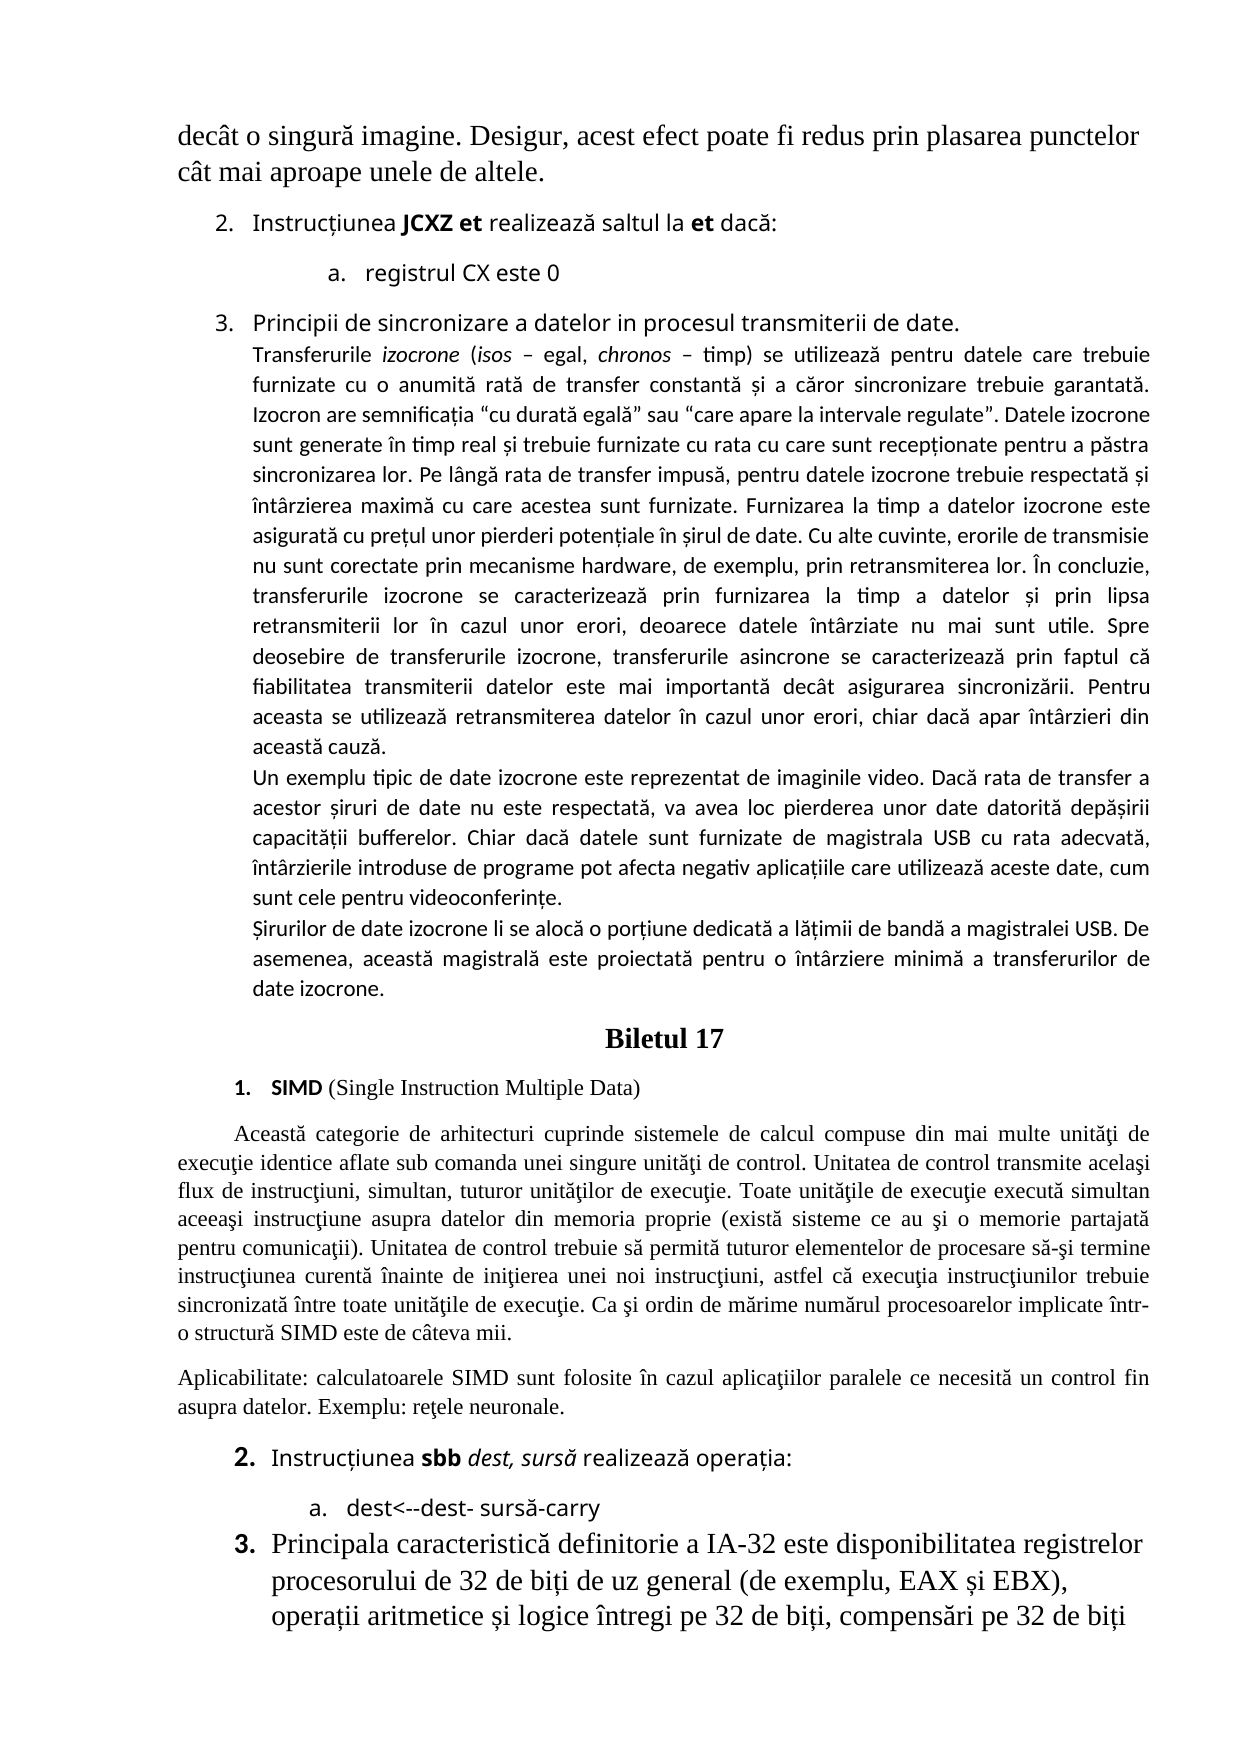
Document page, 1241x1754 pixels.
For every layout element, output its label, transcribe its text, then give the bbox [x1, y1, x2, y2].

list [233, 1525, 1152, 1632]
list Transferurile izocrone (isos – egal, chronos – timp) se utilizează pentru datele care trebuie furnizate cu o anumită rată de transfer constantă şi a căror sincronizare trebuie garantată. Izocron are semnificaţia “cu durată egală” sau “care apare la intervale regulate”. Datele izocrone sunt generate în timp real şi trebuie furnizate cu rata cu care sunt recepţionate pentru a păstra sincronizarea lor. Pe lângă rata de transfer impusă, pentru datele izocrone trebuie respectată şi întârzierea maximă cu care acestea sunt furnizate. Furnizarea la timp a datelor izocrone este asigurată cu preţul unor pierderi potenţiale în şirul de date. Cu alte cuvinte, erorile de transmisie nu sunt corectate prin mecanisme hardware, de exemplu, prin retransmiterea lor. În concluzie, transferurile izocrone se caracterizează prin furnizarea la timp a datelor şi prin lipsa retransmiterii lor în cazul unor erori, deoarece datele întârziate nu mai sunt utile. Spre deosebire de transferurile izocrone, transferurile asincrone se caracterizează prin faptul că fiabilitatea transmiterii datelor este mai importantă decât asigurarea sincronizării. Pentru aceasta se utilizează retransmiterea datelor în cazul unor erori, chiar dacă apar întârzieri din această cauză. [252, 340, 1152, 761]
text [177, 118, 1152, 188]
list Un exemplu tipic de date izocrone este reprezentat de imaginile video. Dacă rata de transfer a acestor şiruri de date nu este respectată, va avea loc pierderea unor date datorită depăşirii capacităţii bufferelor. Chiar dacă datele sunt furnizate de magistrala USB cu rata adecvată, întârzierile introduse de programe pot afecta negativ aplicaţiile care utilizează aceste date, cum sunt cele pentru videoconferinţe. [252, 763, 1152, 912]
text Biletul 17 [177, 1021, 1152, 1054]
list dest<--dest- sursă-carry [308, 1492, 1152, 1523]
text Această categorie de arhitecturi cuprinde sistemele de calcul compuse din mai multe unităţi de execuţie identice aflate sub comanda unei singure unităţi de control. Unitatea de control transmite acelaşi flux de instrucţiuni, simultan, tuturor unităţilor de execuţie. Toate unităţile de execuţie execută simultan aceeaşi instrucţiune asupra datelor din memoria proprie (există sisteme ce au şi o memorie partajată pentru comunicaţii). Unitatea de control trebuie să permită tuturor elementelor de procesare să-şi termine instrucţiunea curentă înainte de iniţierea unei noi instrucţiuni, astfel că execuţia instrucţiunilor trebuie sincronizată între toate unităţile de execuţie. Ca şi ordin de mărime numărul procesoarelor implicate într-o structură SIMD este de câteva mii. [177, 1120, 1152, 1346]
list Instrucţiunea JCXZ et realizează saltul la et dacă: [215, 207, 1152, 238]
list Şirurilor de date izocrone li se alocă o porţiune dedicată a lăţimii de bandă a magistralei USB. De asemenea, această magistrală este proiectată pentru o întârziere minimă a transferurilor de date izocrone. [252, 914, 1152, 1002]
list SIMD (Single Instruction Multiple Data) [233, 1073, 1152, 1101]
list registrul CX este 0 [327, 257, 1152, 288]
list Instrucţiunea sbb dest, sursă realizează operaţia: [233, 1438, 1152, 1473]
list Principii de sincronizare a datelor in procesul transmiterii de date. [215, 307, 1152, 338]
text Aplicabilitate: calculatoarele SIMD sunt folosite în cazul aplicaţiilor paralele ce necesită un control fin asupra datelor. Exemplu: reţele neuronale. [177, 1364, 1152, 1419]
